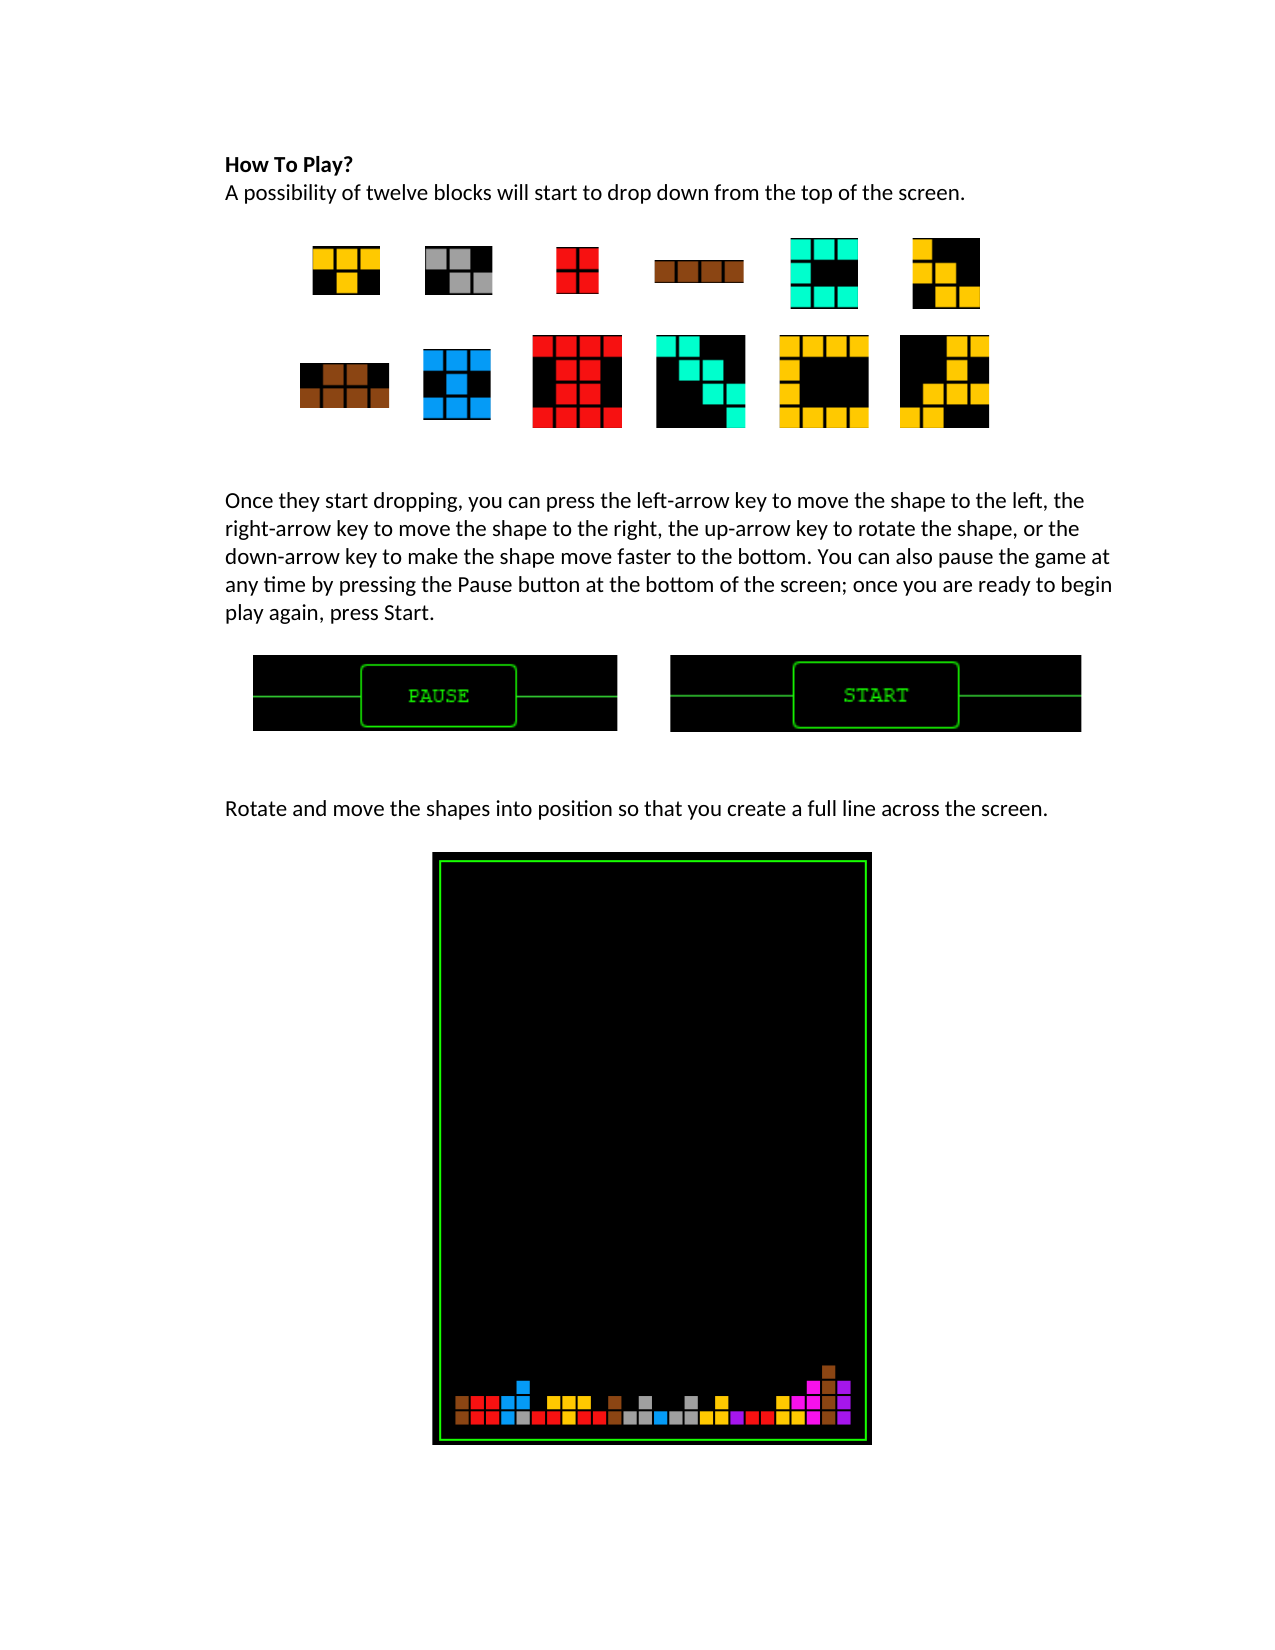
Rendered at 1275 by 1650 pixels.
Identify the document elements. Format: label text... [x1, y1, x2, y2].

picture [531, 335, 622, 427]
text Rotate and move the shapes into position so that you create a full line across the screen. [225, 794, 1125, 822]
picture [911, 238, 980, 308]
picture [554, 247, 599, 292]
picture [653, 260, 744, 283]
text How To Play? [150, 150, 1125, 178]
picture [898, 335, 990, 427]
picture [311, 246, 380, 292]
picture [654, 335, 746, 427]
picture [778, 335, 869, 427]
picture [251, 655, 616, 731]
picture [431, 852, 872, 1443]
picture [789, 238, 858, 308]
picture [421, 349, 491, 419]
text A possibility of twelve blocks will start to drop down from the top of the screen. [150, 178, 1125, 206]
text Once they start dropping, you can press the left-arrow key to move the shape to the left, the right-arrow key to move the shape to the right, the up-arrow key to rotate the shape, or the down-arrow key to make the shape move faster to the bottom. You can also pause the game at any time by pressing the Pause button at the bottom of the screen; once you are ready to begin play again, press Start. [225, 486, 1125, 626]
picture [423, 246, 493, 292]
picture [298, 363, 390, 408]
picture [668, 655, 1082, 731]
